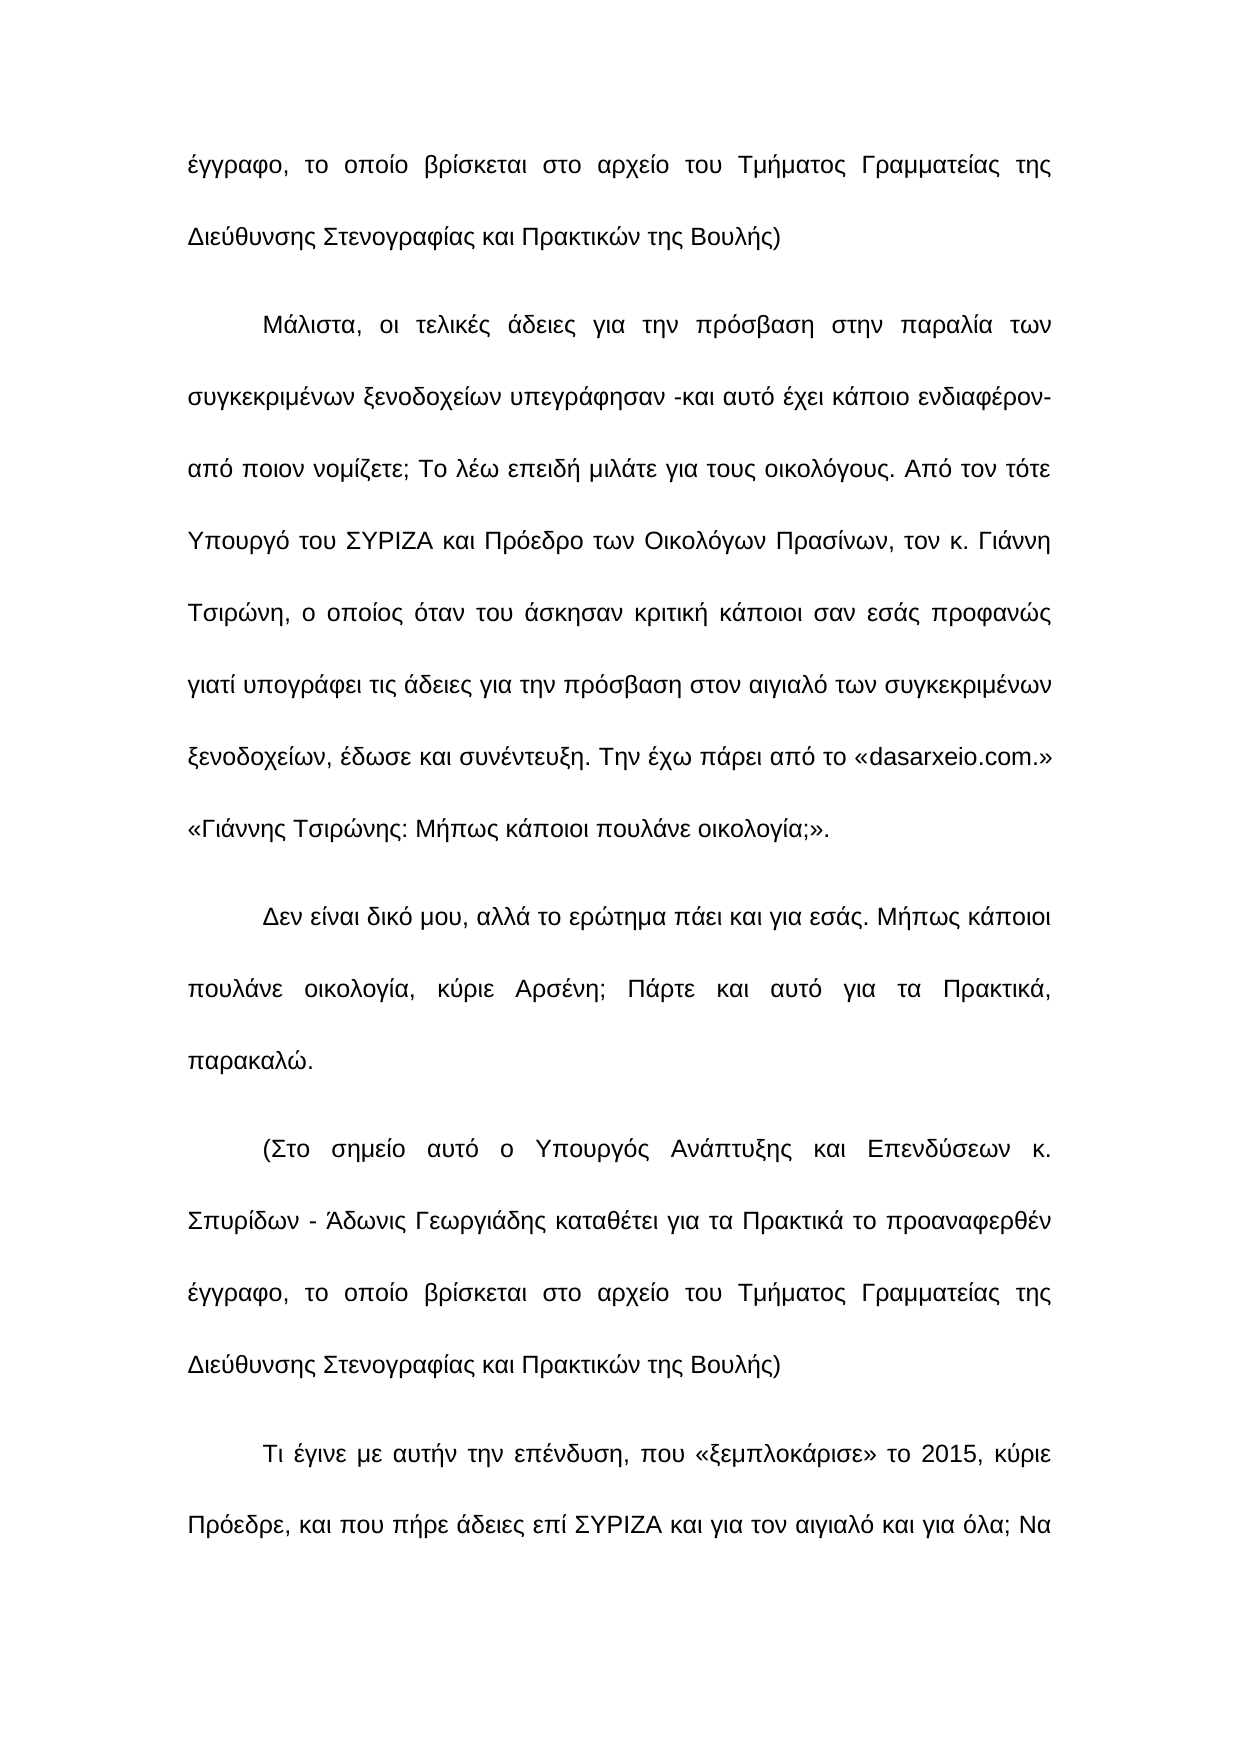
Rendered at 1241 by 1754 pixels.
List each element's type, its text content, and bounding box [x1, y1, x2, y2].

text Δεν είναι δικό μου, αλλά το ερώτημα πάει και για εσάς. Μήπως κάποιοι πουλάνε οικολογία, κύριε Αρσένη; Πάρτε και αυτό για τα Πρακτικά, παρακαλώ. [187, 902, 1053, 1074]
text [187, 1438, 1053, 1539]
text Μάλιστα, οι τελικές άδειες για την πρόσβαση στην παραλία των συγκεκριμένων ξενοδοχείων υπεγράφησαν -και αυτό έχει κάποιο ενδιαφέρον- από ποιον νομίζετε; Το λέω επειδή μιλάτε για τους οικολόγους. Από τον τότε Υπουργό του ΣΥΡΙΖΑ και Πρόεδρο των Οικολόγων Πρασίνων, τον κ. Γιάννη Τσιρώνη, ο οποίος όταν του άσκησαν κριτική κάποιοι σαν εσάς προφανώς γιατί υπογράφει τις άδειες για την πρόσβαση στον αιγιαλό των συγκεκριμένων ξενοδοχείων, έδωσε και συνέντευξη. Την έχω πάρει από το «dasarxeio.com.» «Γιάννης Τσιρώνης: Μήπως κάποιοι πουλάνε οικολογία;». [187, 310, 1053, 842]
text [187, 150, 1053, 251]
